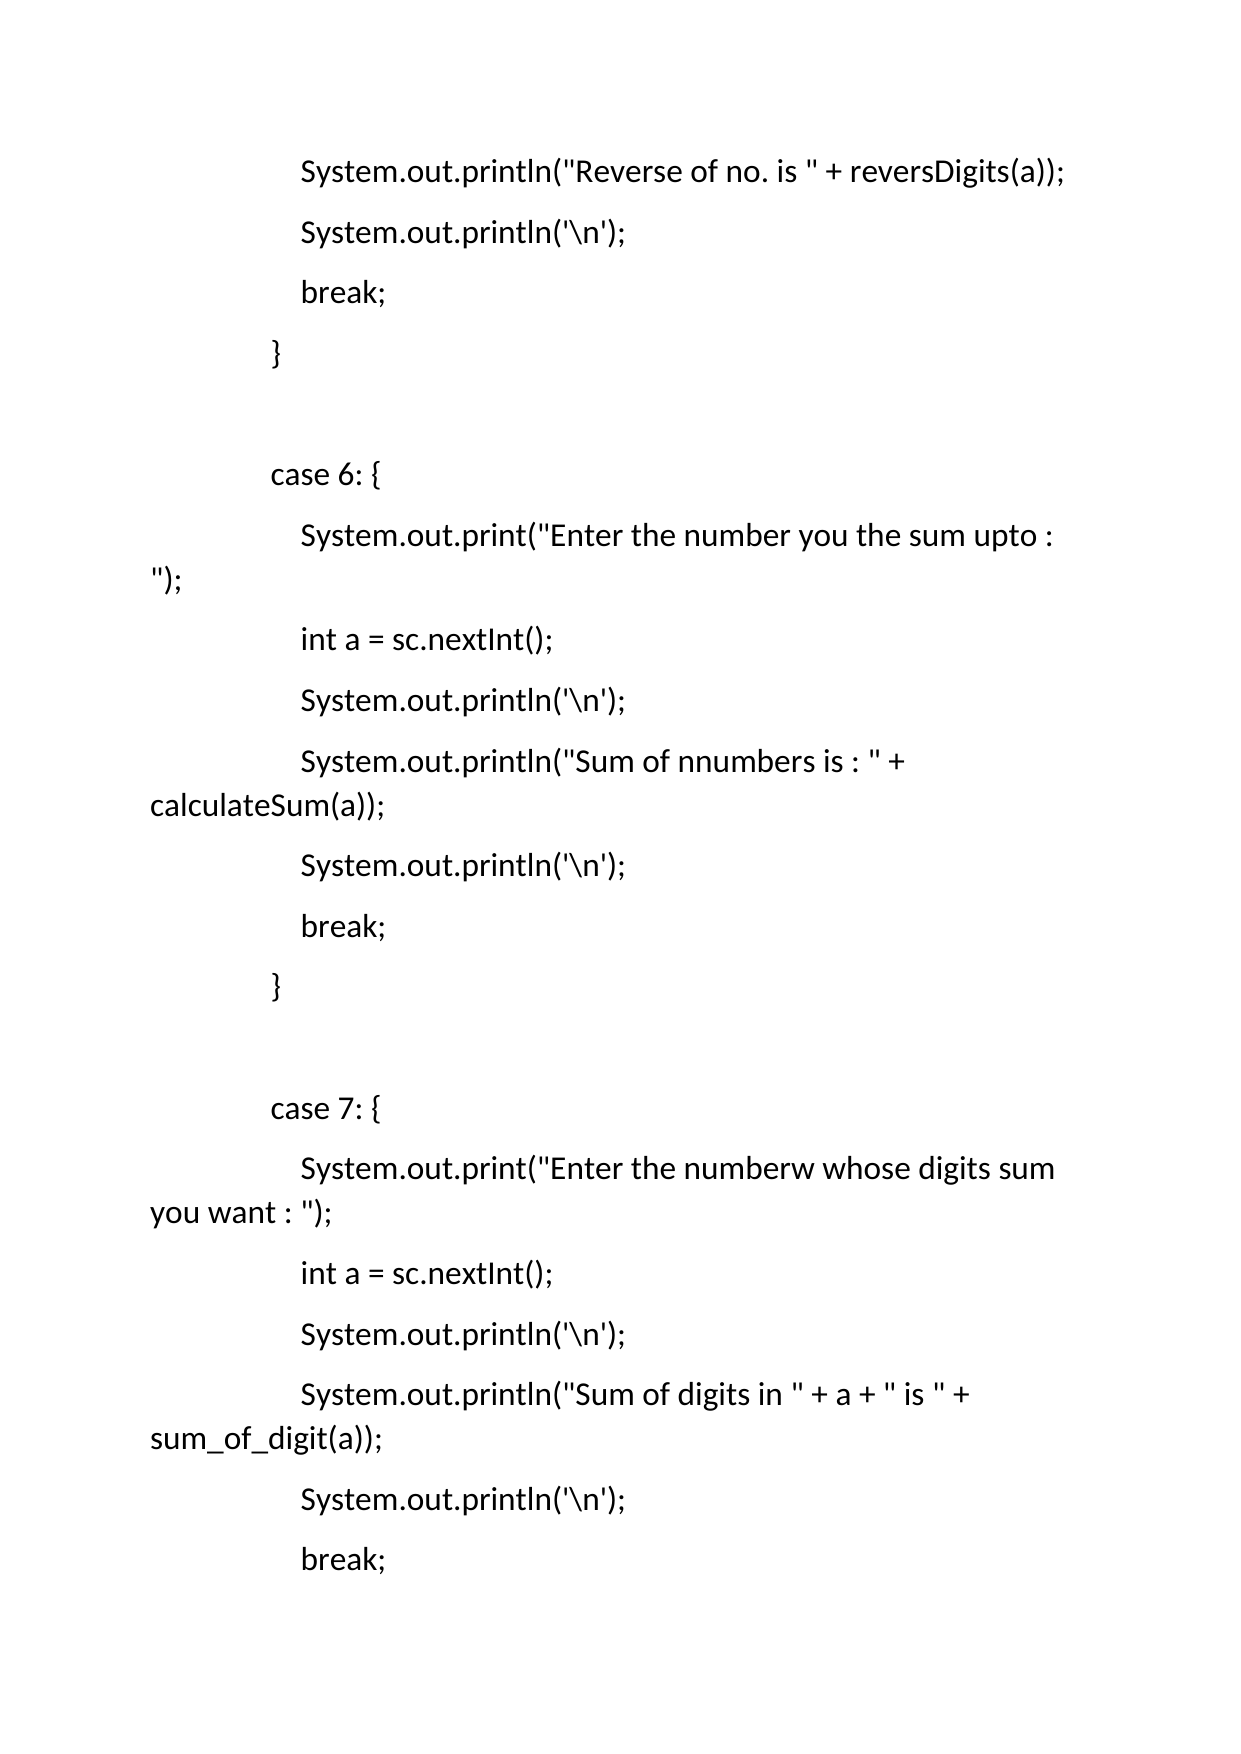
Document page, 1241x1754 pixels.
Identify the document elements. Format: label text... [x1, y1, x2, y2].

text System.out.println('\n'); [150, 844, 1090, 885]
text } [150, 332, 1090, 373]
text System.out.print("Enter the numberw whose digits sum you want : "); [150, 1147, 1090, 1232]
text case 6: { [150, 453, 1090, 494]
text break; [150, 271, 1090, 312]
text break; [150, 905, 1090, 946]
text System.out.println('\n'); [150, 679, 1090, 720]
text case 7: { [150, 1087, 1090, 1127]
text break; [150, 1538, 1090, 1579]
text System.out.print("Enter the number you the sum upto : "); [150, 514, 1090, 598]
text System.out.println("Sum of digits in " + a + " is " + sum_of_digit(a)); [150, 1373, 1090, 1458]
text System.out.println('\n'); [150, 211, 1090, 251]
text System.out.println("Sum of nnumbers is : " + calculateSum(a)); [150, 739, 1090, 824]
text } [150, 965, 1090, 1006]
text System.out.println('\n'); [150, 1478, 1090, 1518]
text int a = sc.nextInt(); [150, 1252, 1090, 1293]
text System.out.println("Reverse of no. is " + reversDigits(a)); [150, 150, 1090, 191]
text System.out.println('\n'); [150, 1312, 1090, 1353]
text int a = sc.nextInt(); [150, 618, 1090, 659]
